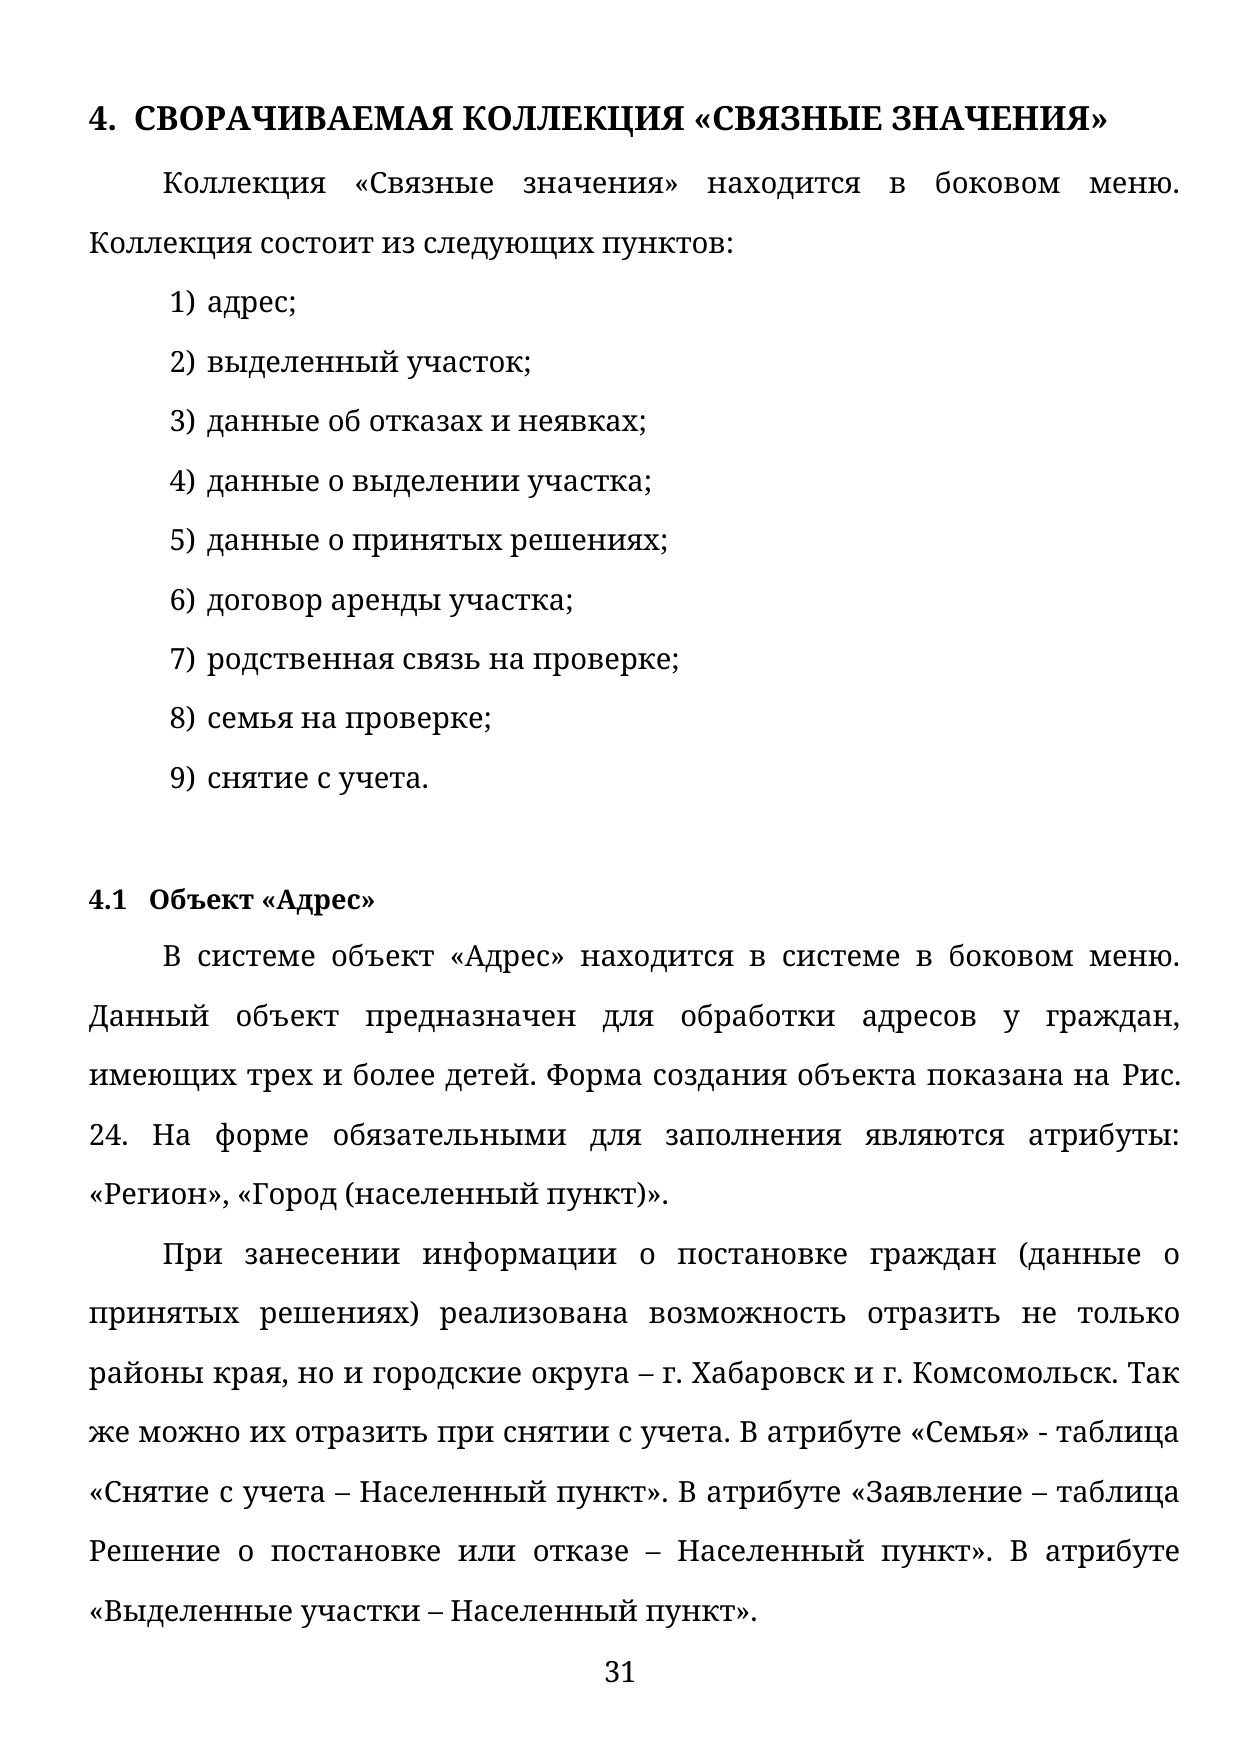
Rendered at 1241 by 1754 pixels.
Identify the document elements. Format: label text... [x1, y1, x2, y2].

text Коллекция «Связные значения» находится в боковом меню. Коллекция состоит из следующих пунктов: [89, 162, 1181, 262]
subtitle Сворачиваемая коллекция «Связные значения» [89, 94, 1181, 140]
list выделенный участок; [169, 341, 1181, 381]
list адрес; [169, 281, 1181, 321]
list договор аренды участка; [169, 579, 1181, 618]
text В системе объект «Адрес» находится в системе в боковом меню. Данный объект предназначен для обработки адресов у граждан, имеющих трех и более детей. Форма создания объекта показана на Рис. 24. На форме обязательными для заполнения являются атрибуты: «Регион», «Город (населенный пункт)». [89, 936, 1181, 1213]
list данные о принятых решениях; [169, 519, 1181, 559]
list данные о выделении участка; [169, 460, 1181, 499]
list родственная связь на проверке; [169, 638, 1181, 678]
subtitle Объект «Адрес» [89, 880, 1181, 917]
list семья на проверке; [169, 698, 1181, 737]
list данные об отказах и неявках; [169, 400, 1181, 440]
text При занесении информации о постановке граждан (данные о принятых решениях) реализована возможность отразить не только районы края, но и городские округа – г. Хабаровск и г. Комсомольск. Так же можно их отразить при снятии с учета. В атрибуте «Семья» - таблица «Снятие с учета – Населенный пункт». В атрибуте «Заявление – таблица Решение о постановке или отказе – Населенный пункт». В атрибуте «Выделенные участки – Населенный пункт». [89, 1233, 1181, 1629]
list снятие с учета. [169, 757, 1181, 797]
